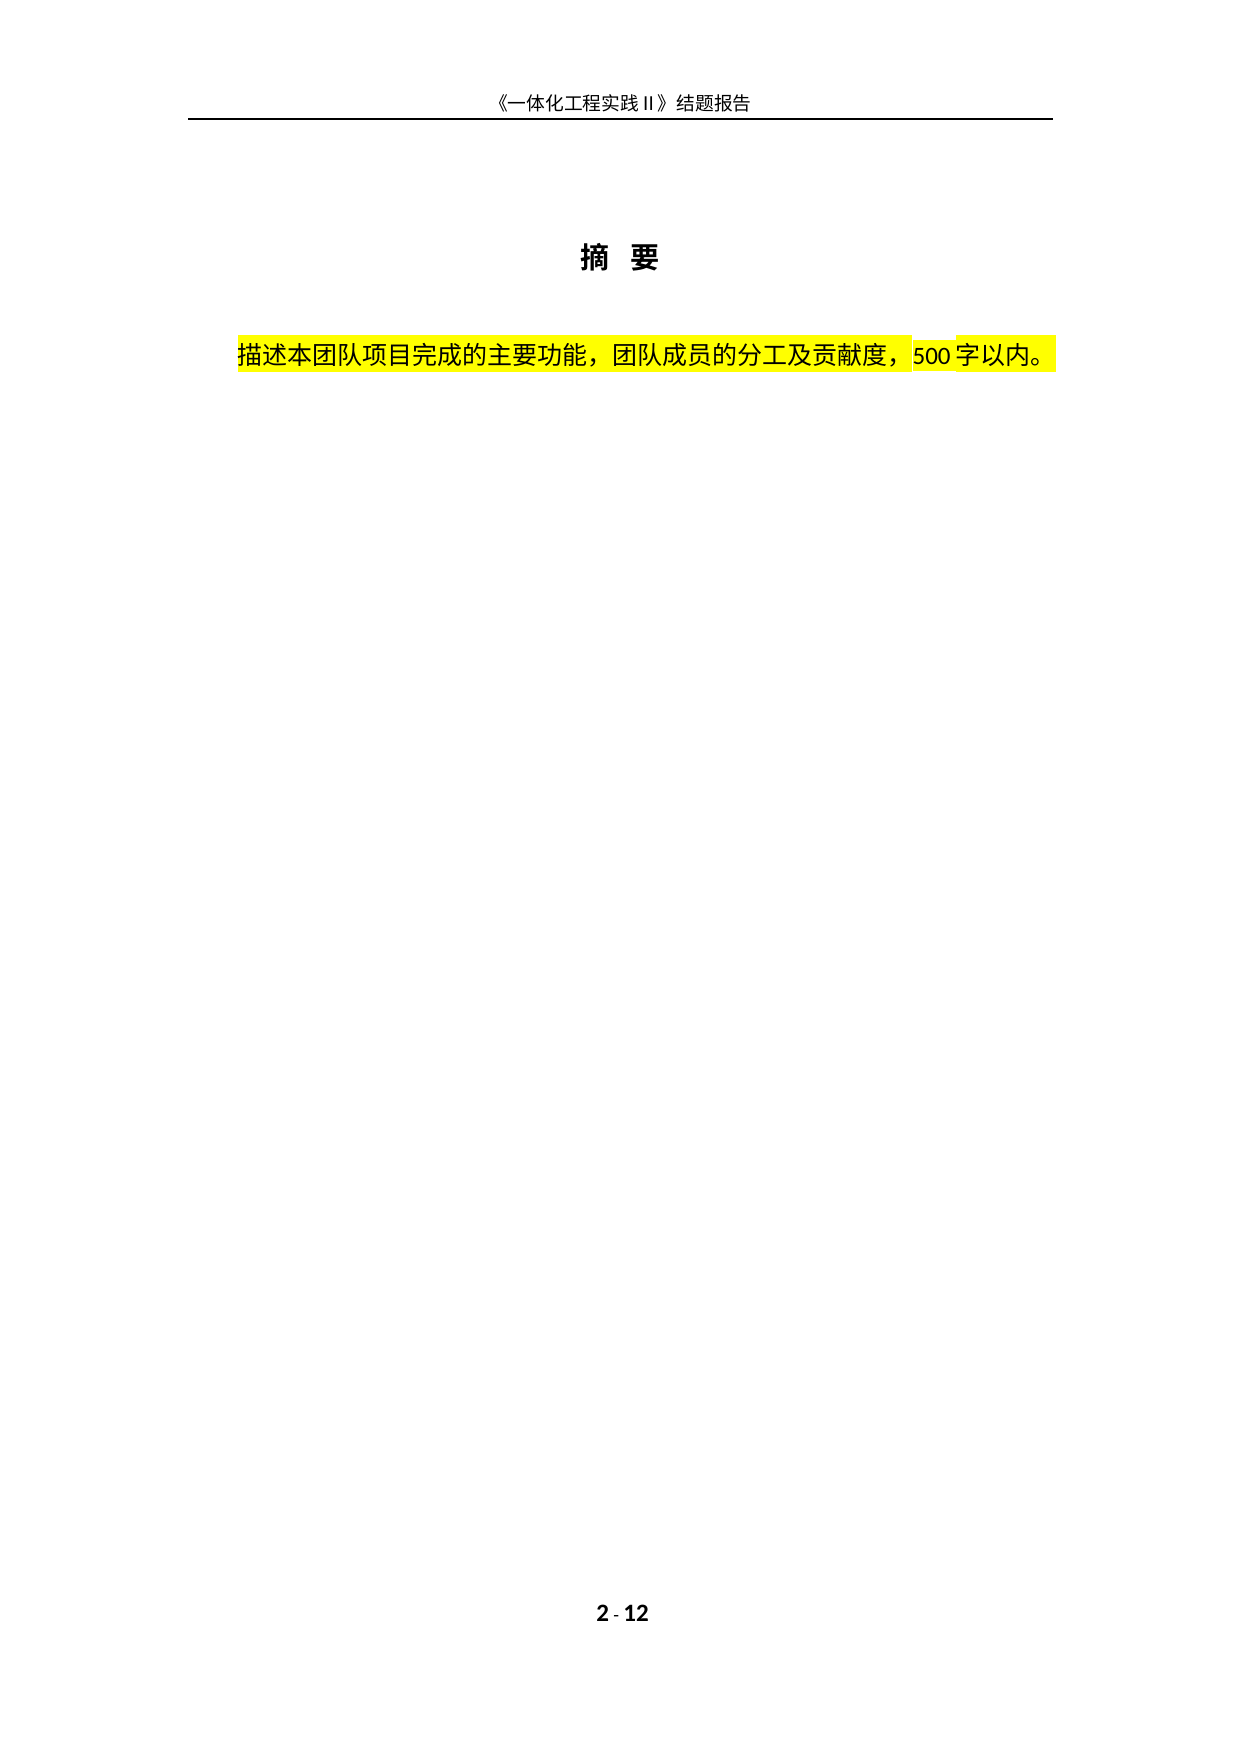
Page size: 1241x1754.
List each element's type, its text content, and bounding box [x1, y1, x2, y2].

text 摘要 [187, 223, 1053, 288]
text 描述本团队项目完成的主要功能，团队成员的分工及贡献度，500字以内。 [187, 321, 1053, 386]
